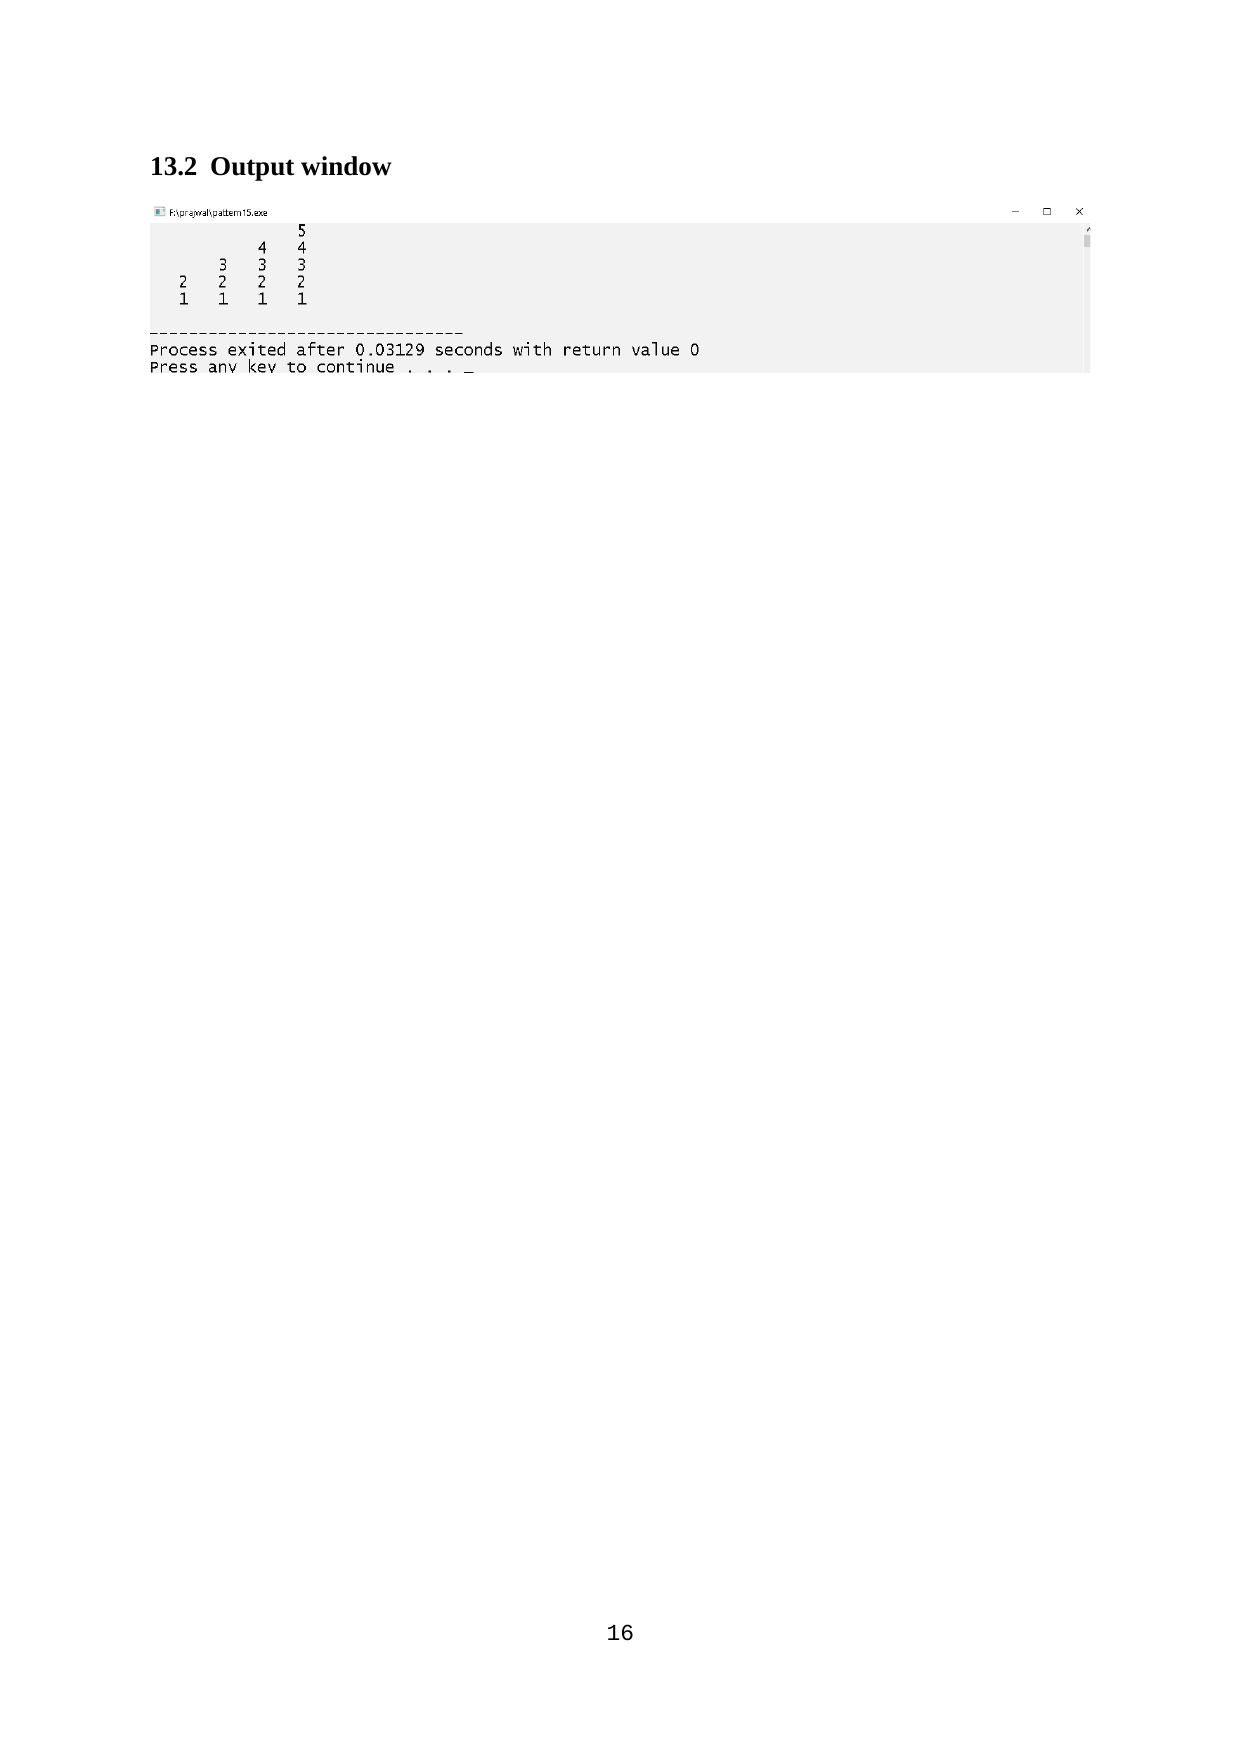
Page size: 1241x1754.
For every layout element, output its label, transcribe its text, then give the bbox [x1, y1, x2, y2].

subtitle Output window [150, 150, 1090, 181]
picture [150, 202, 1091, 373]
